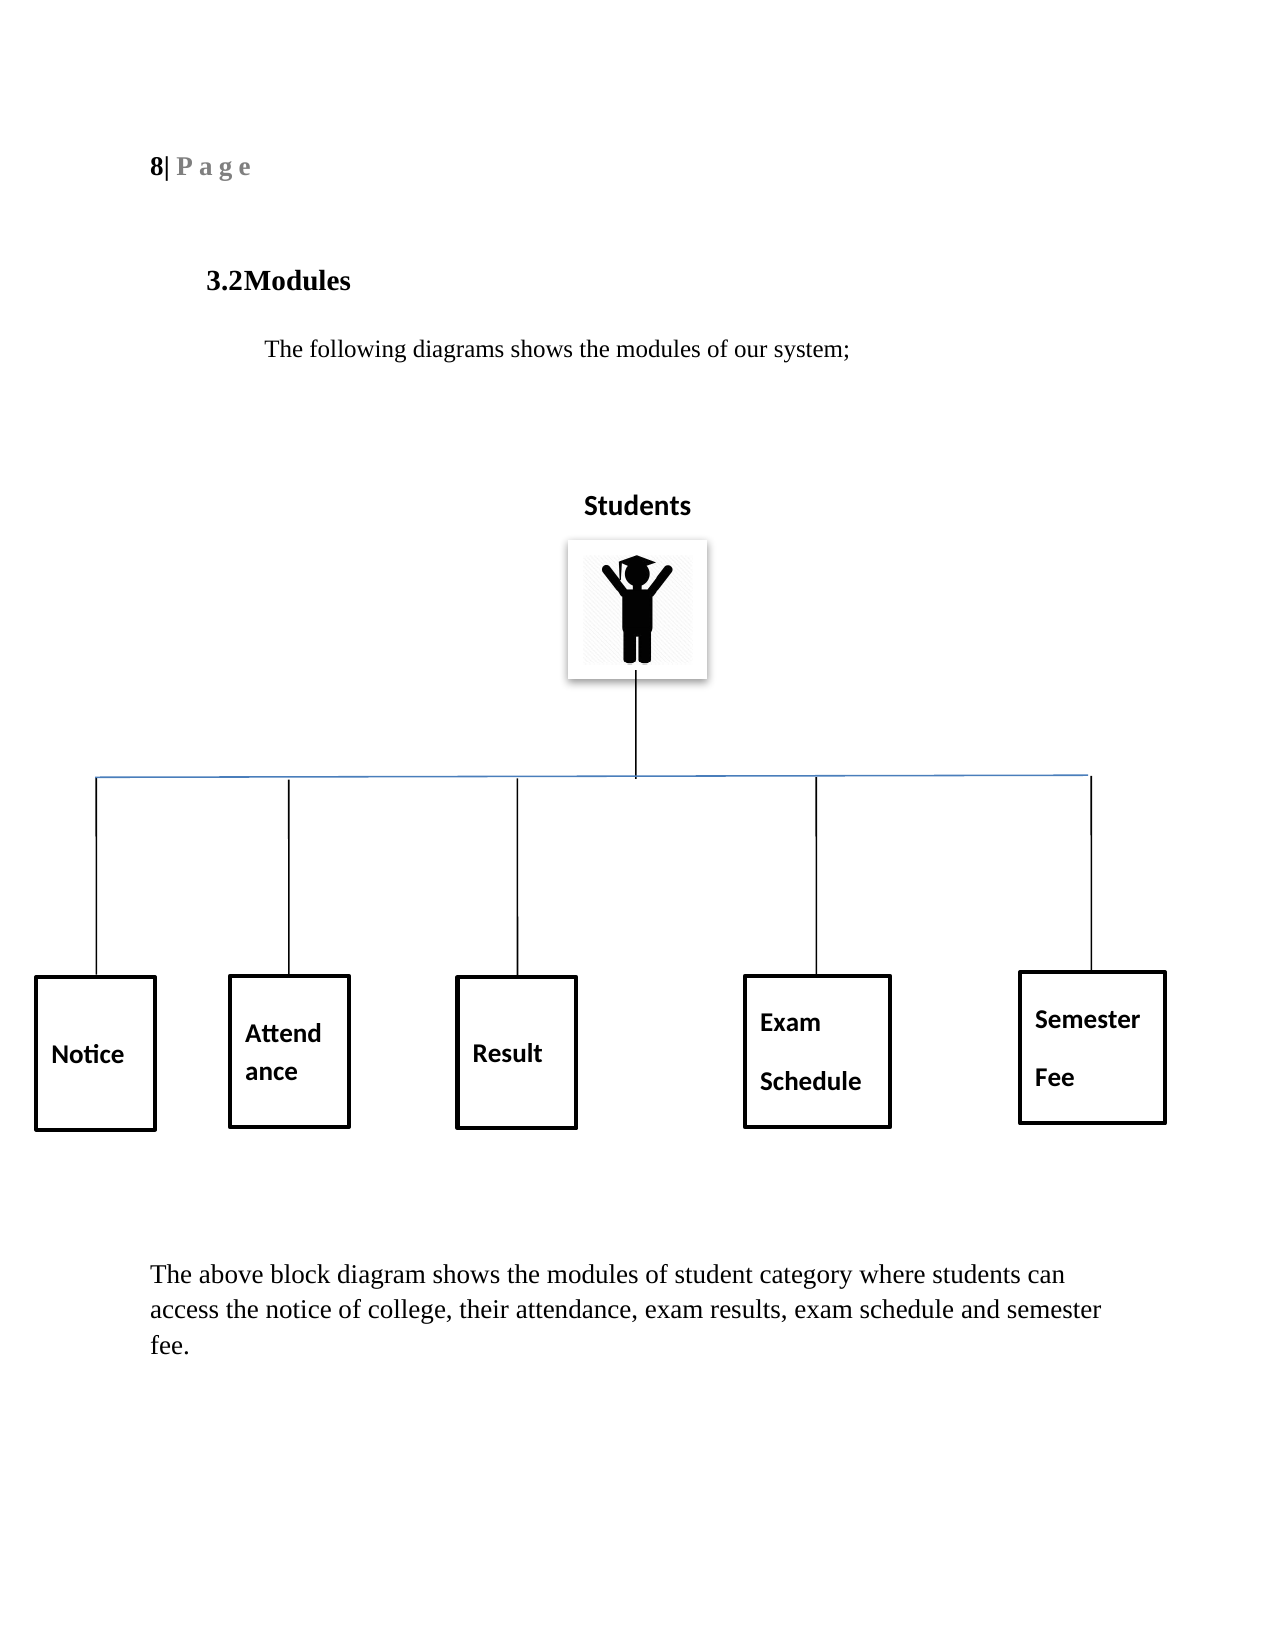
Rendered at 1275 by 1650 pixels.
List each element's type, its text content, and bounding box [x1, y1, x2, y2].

picture [583, 555, 693, 665]
text The above block diagram shows the modules of student category where students can access the notice of college, their attendance, exam results, exam schedule and semester fee. [150, 1258, 1125, 1361]
text 8| Page [150, 150, 1125, 181]
list Modules [206, 263, 1125, 297]
list The following diagrams shows the modules of our system; [244, 334, 1125, 363]
text Students [150, 487, 1125, 523]
